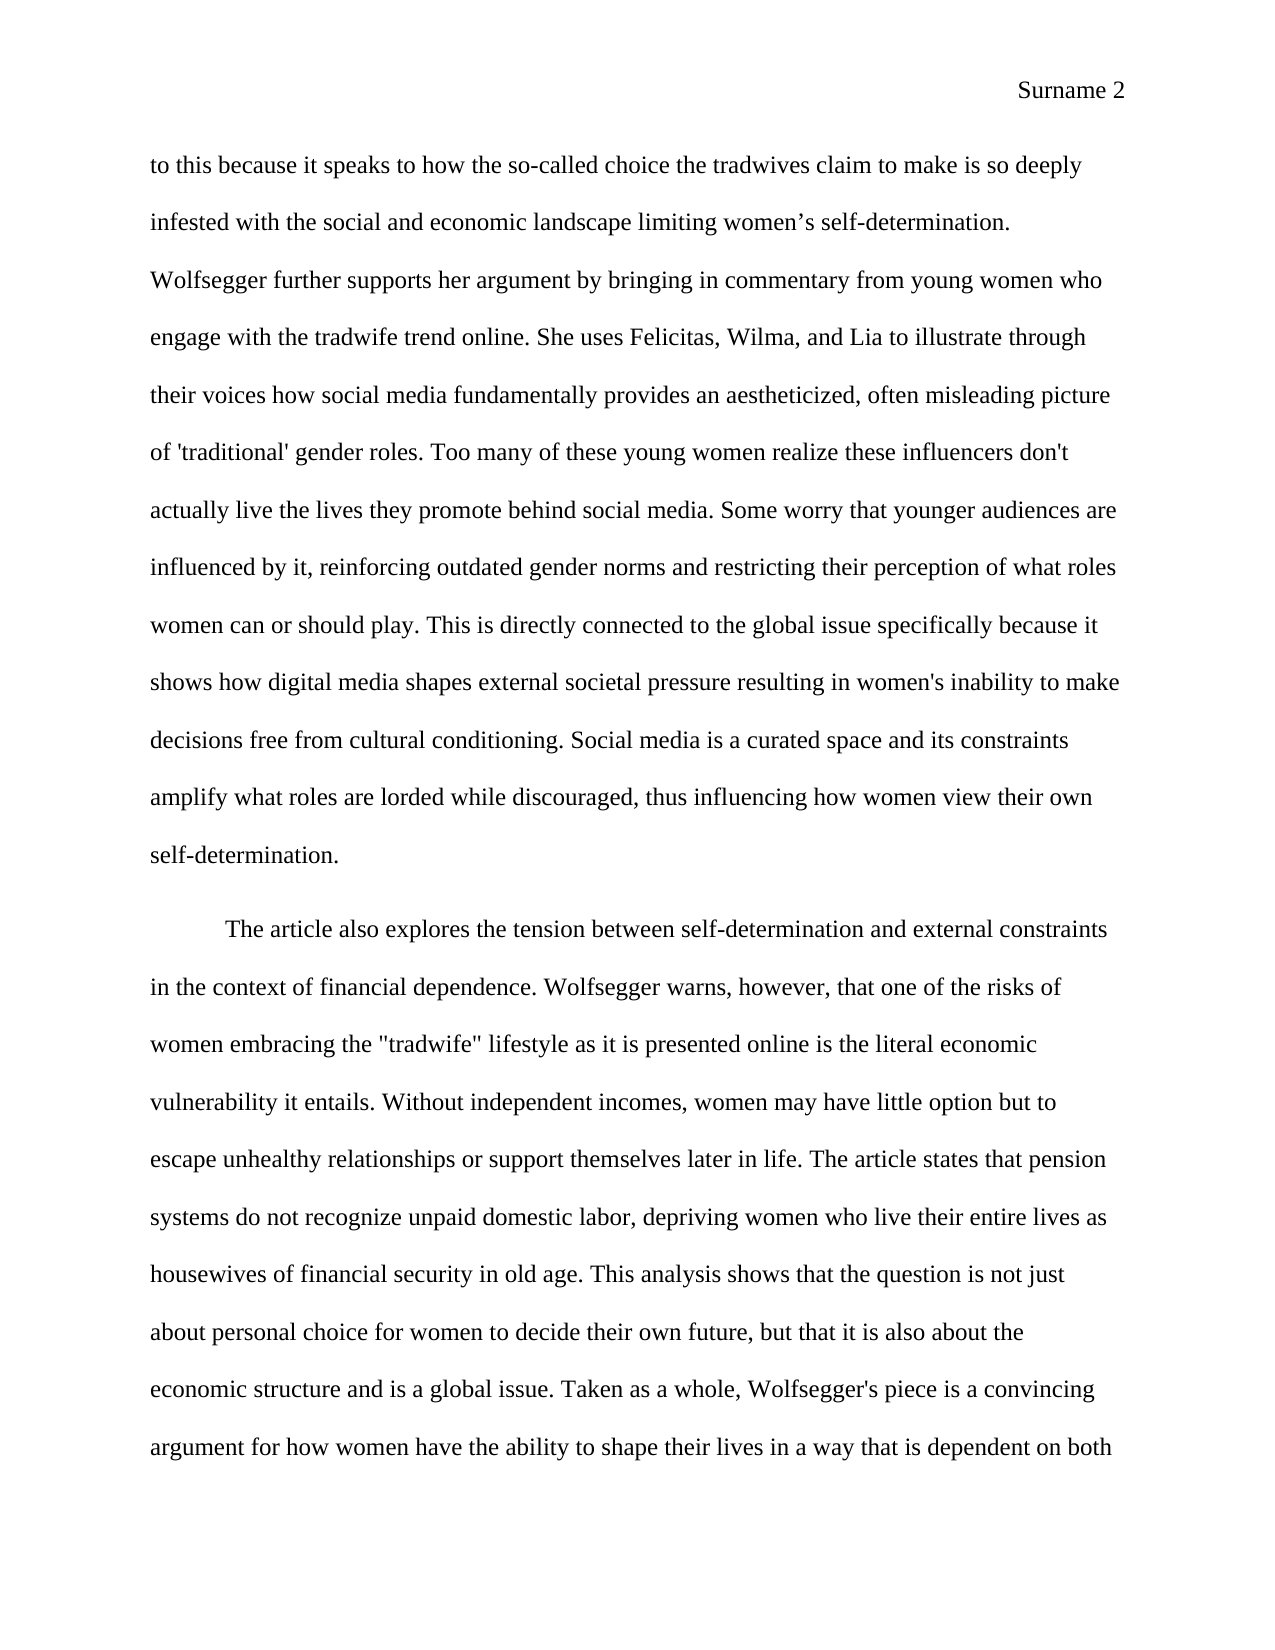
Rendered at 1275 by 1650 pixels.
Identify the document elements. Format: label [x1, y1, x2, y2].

text [150, 914, 1125, 1460]
text [150, 150, 1125, 869]
